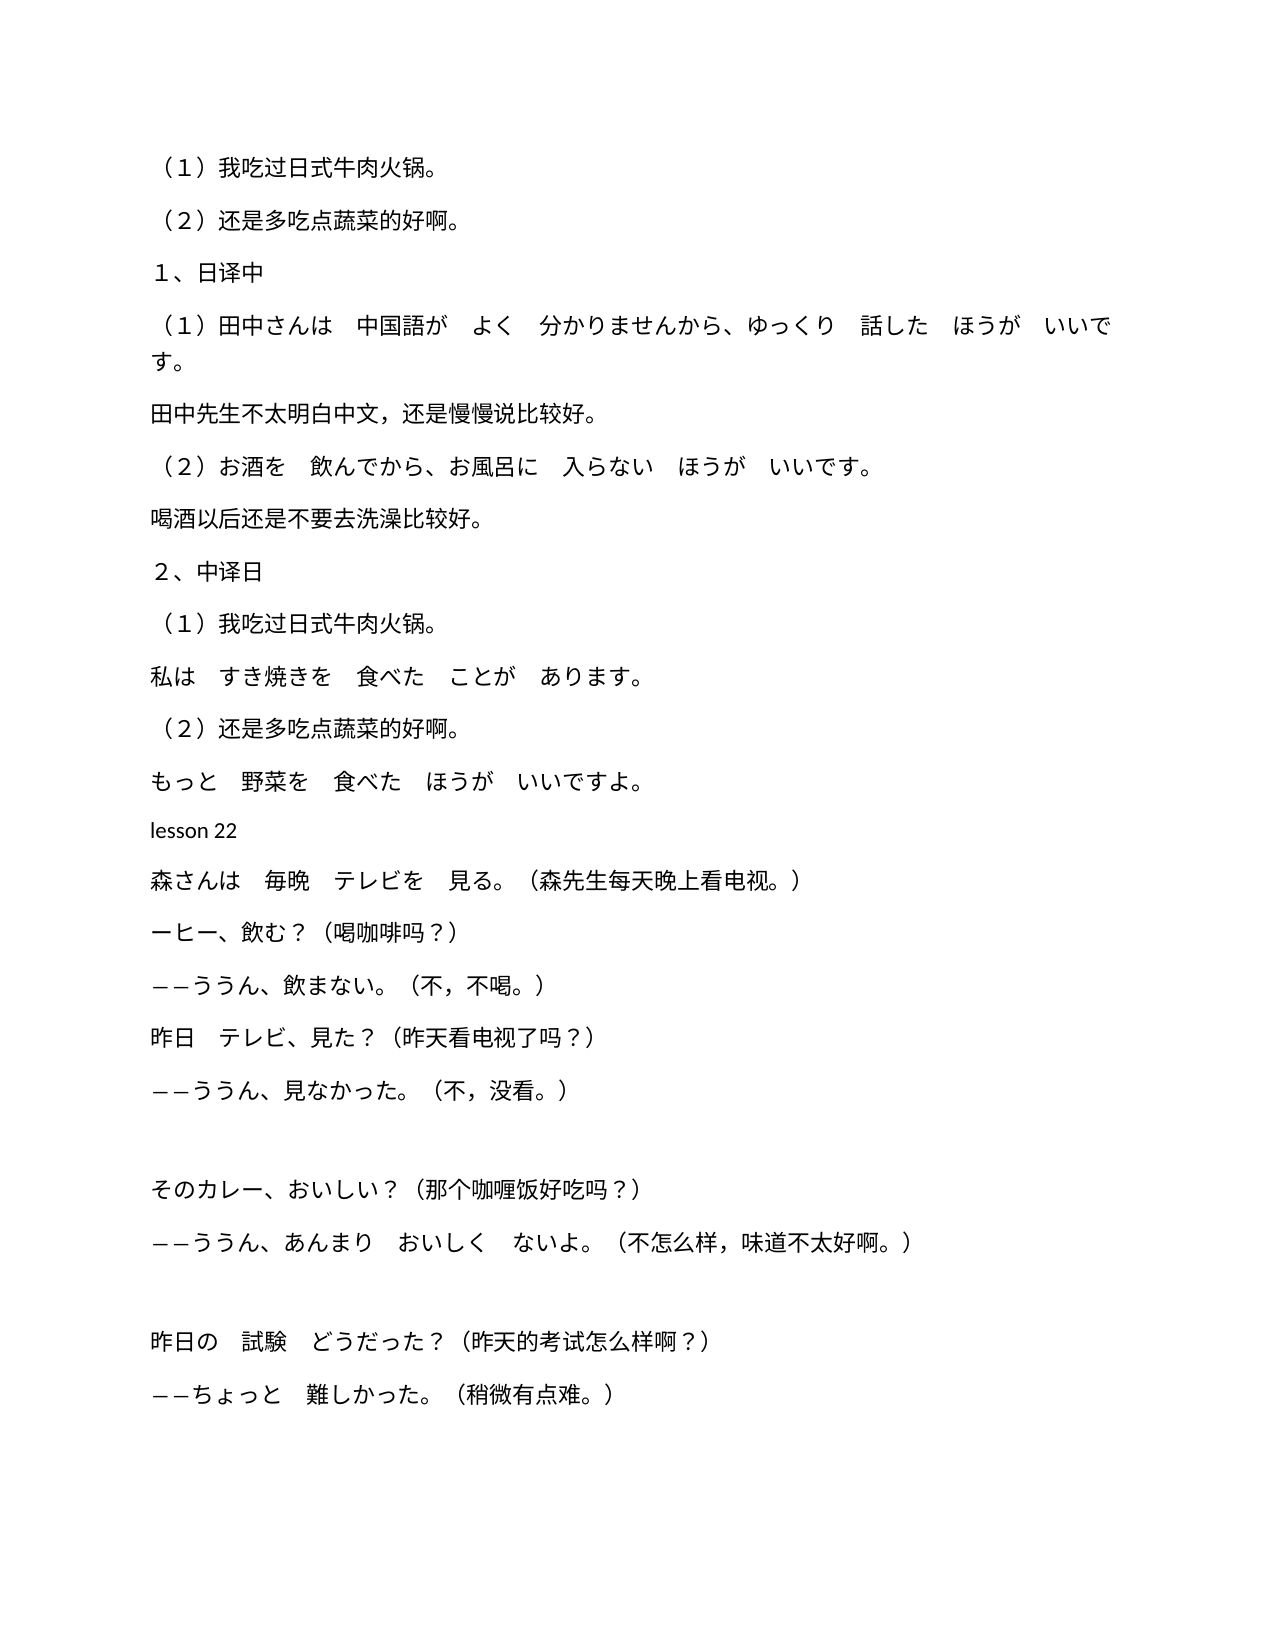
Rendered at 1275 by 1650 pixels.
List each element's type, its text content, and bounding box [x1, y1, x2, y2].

text ――ううん、あんまり おいしく ないよ。（不怎么样，味道不太好啊。） [150, 1224, 1125, 1258]
text ――ううん、飲まない。（不，不喝。） [150, 968, 1125, 1001]
text （２）还是多吃点蔬菜的好啊。 [150, 711, 1125, 744]
text （１）我吃过日式牛肉火锅。 [150, 606, 1125, 639]
text ――ちょっと 難しかった。（稍微有点难。） [150, 1376, 1125, 1410]
text 昨日の 試験 どうだった？（昨天的考试怎么样啊？） [150, 1324, 1125, 1357]
text もっと 野菜を 食べた ほうが いいですよ。 [150, 763, 1125, 797]
text （２）お酒を 飲んでから、お風呂に 入らない ほうが いいです。 [150, 448, 1125, 482]
text １、日译中 [150, 255, 1125, 288]
text そのカレー、おいしい？（那个咖喱饭好吃吗？） [150, 1172, 1125, 1205]
text （１）我吃过日式牛肉火锅。 [150, 150, 1125, 183]
text 昨日 テレビ、見た？（昨天看电视了吗？） [150, 1020, 1125, 1053]
text lesson 22 [150, 816, 1125, 844]
text ーヒー、飲む？（喝咖啡吗？） [150, 915, 1125, 948]
text 森さんは 毎晩 テレビを 見る。（森先生每天晚上看电视。） [150, 863, 1125, 896]
text 私は すき焼きを 食べた ことが あります。 [150, 658, 1125, 692]
text ２、中译日 [150, 553, 1125, 587]
text 田中先生不太明白中文，还是慢慢说比较好。 [150, 396, 1125, 429]
text 喝酒以后还是不要去洗澡比较好。 [150, 501, 1125, 534]
text ――ううん、見なかった。（不，没看。） [150, 1073, 1125, 1106]
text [150, 307, 1125, 377]
text （２）还是多吃点蔬菜的好啊。 [150, 202, 1125, 236]
